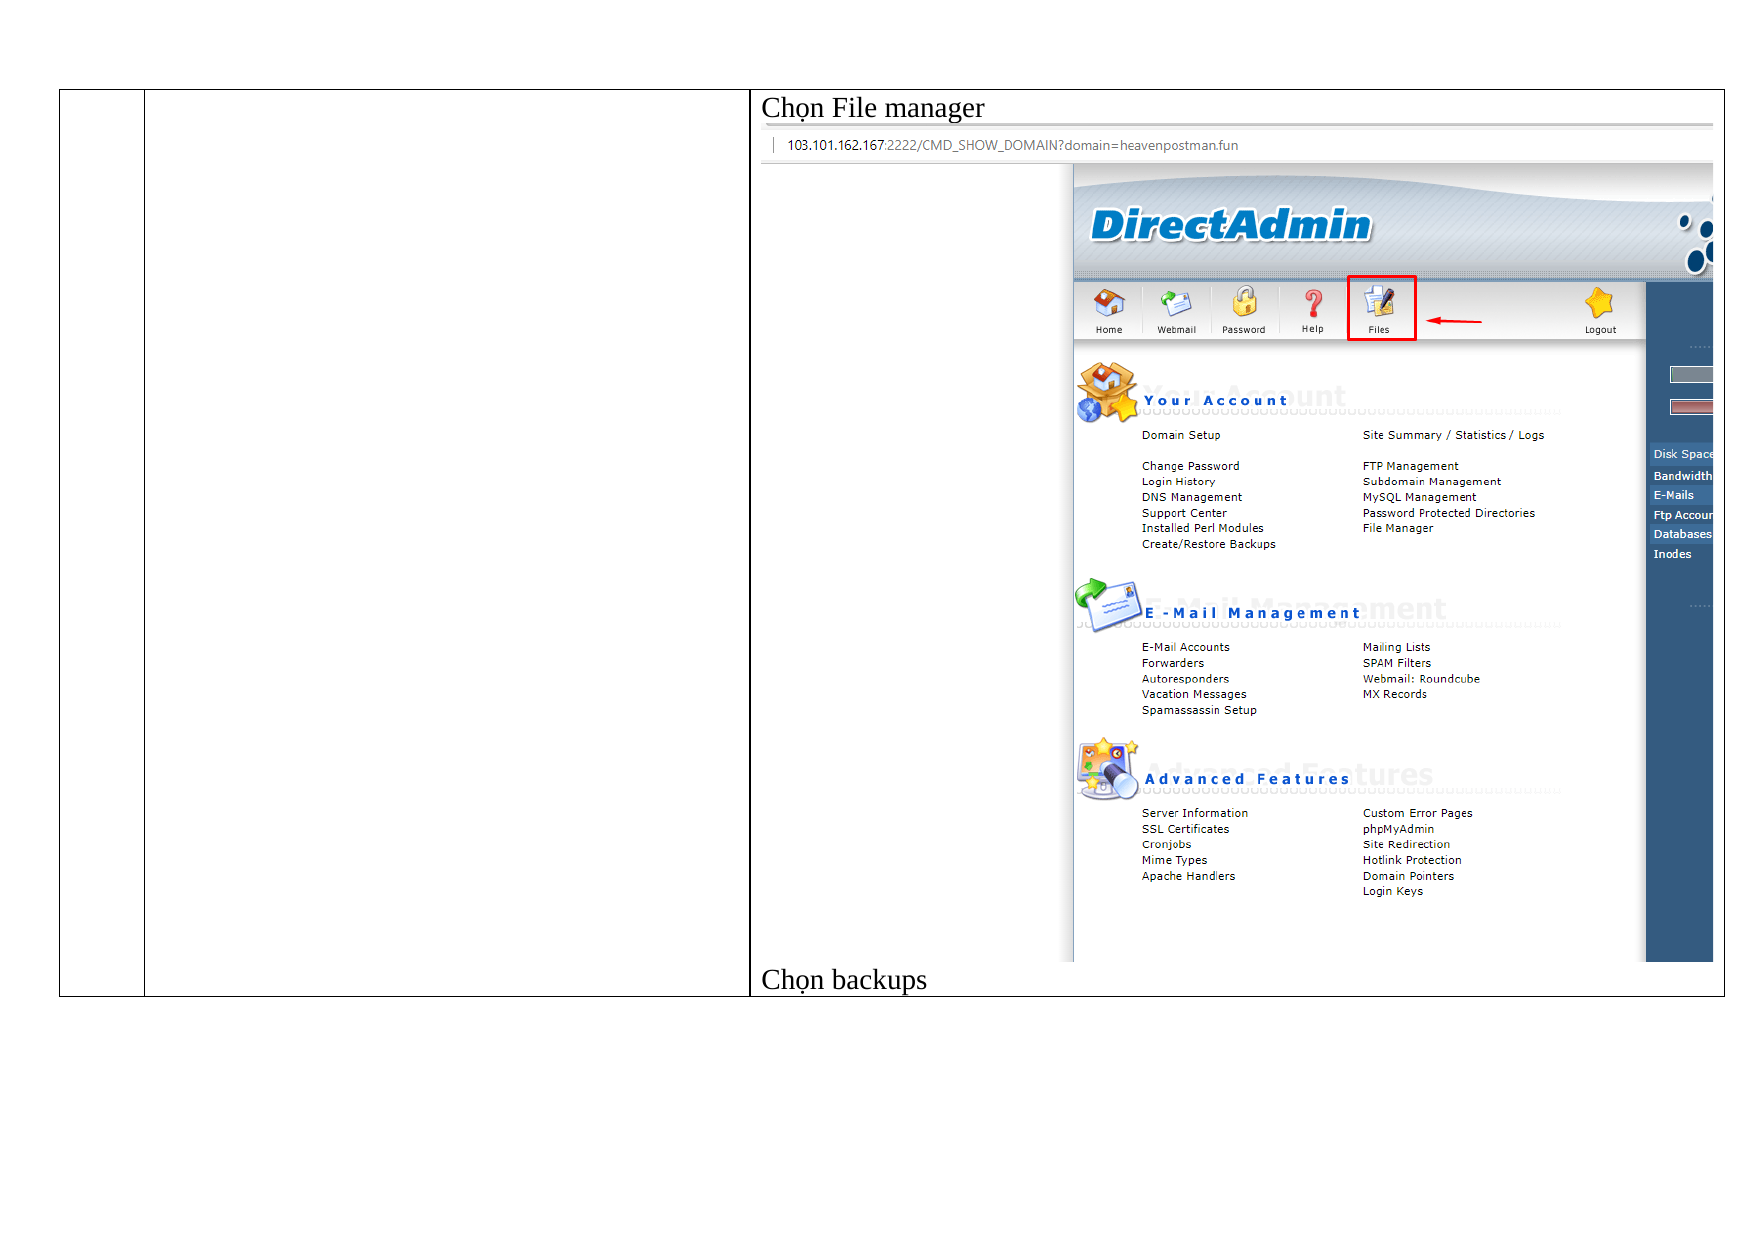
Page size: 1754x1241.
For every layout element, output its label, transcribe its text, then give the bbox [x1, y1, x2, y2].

picture [761, 123, 1714, 962]
table_cell 1 [60, 90, 144, 996]
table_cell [145, 90, 749, 996]
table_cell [751, 90, 1724, 996]
